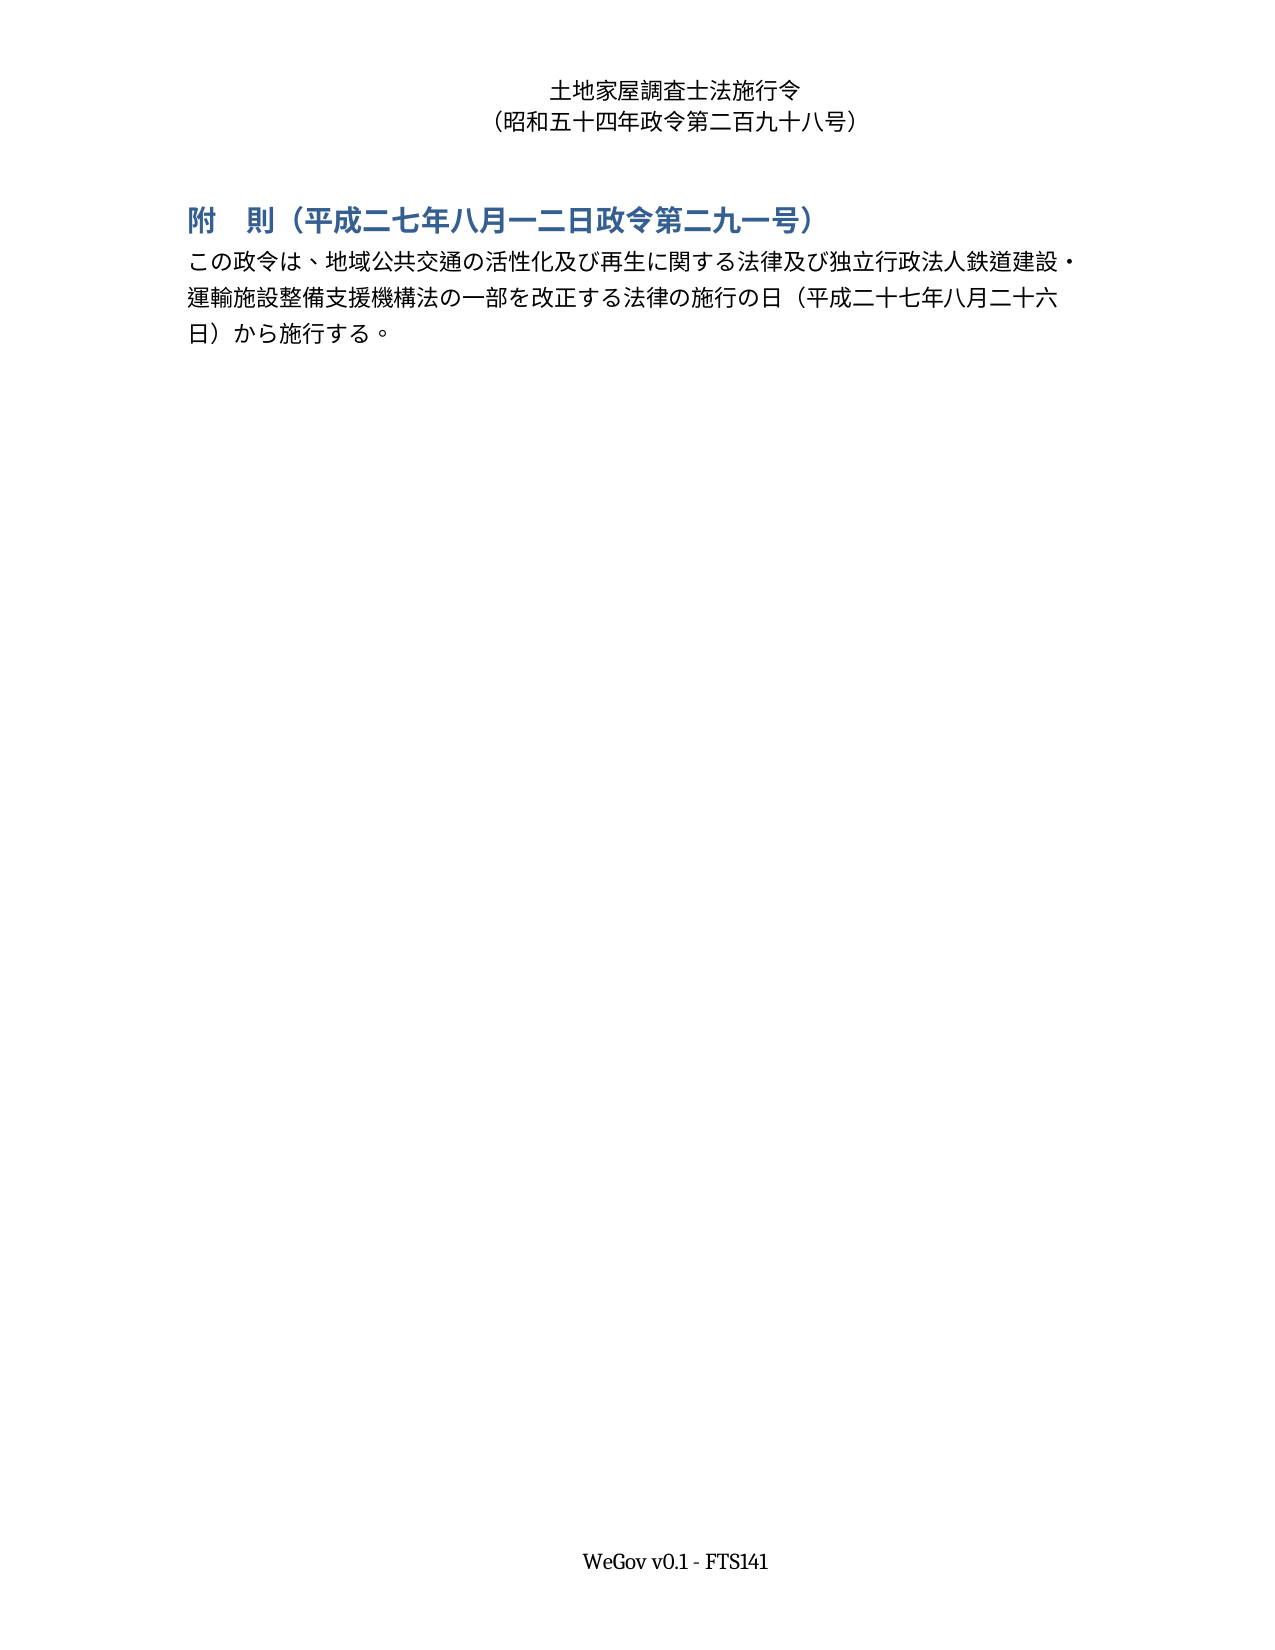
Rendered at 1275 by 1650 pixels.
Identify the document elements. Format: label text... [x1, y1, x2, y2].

subtitle 附 則（平成二七年八月一二日政令第二九一号） [187, 200, 1087, 240]
text この政令は、地域公共交通の活性化及び再生に関する法律及び独立行政法人鉄道建設・運輸施設整備支援機構法の一部を改正する法律の施行の日（平成二十七年八月二十六日）から施行する。 [187, 246, 1087, 349]
